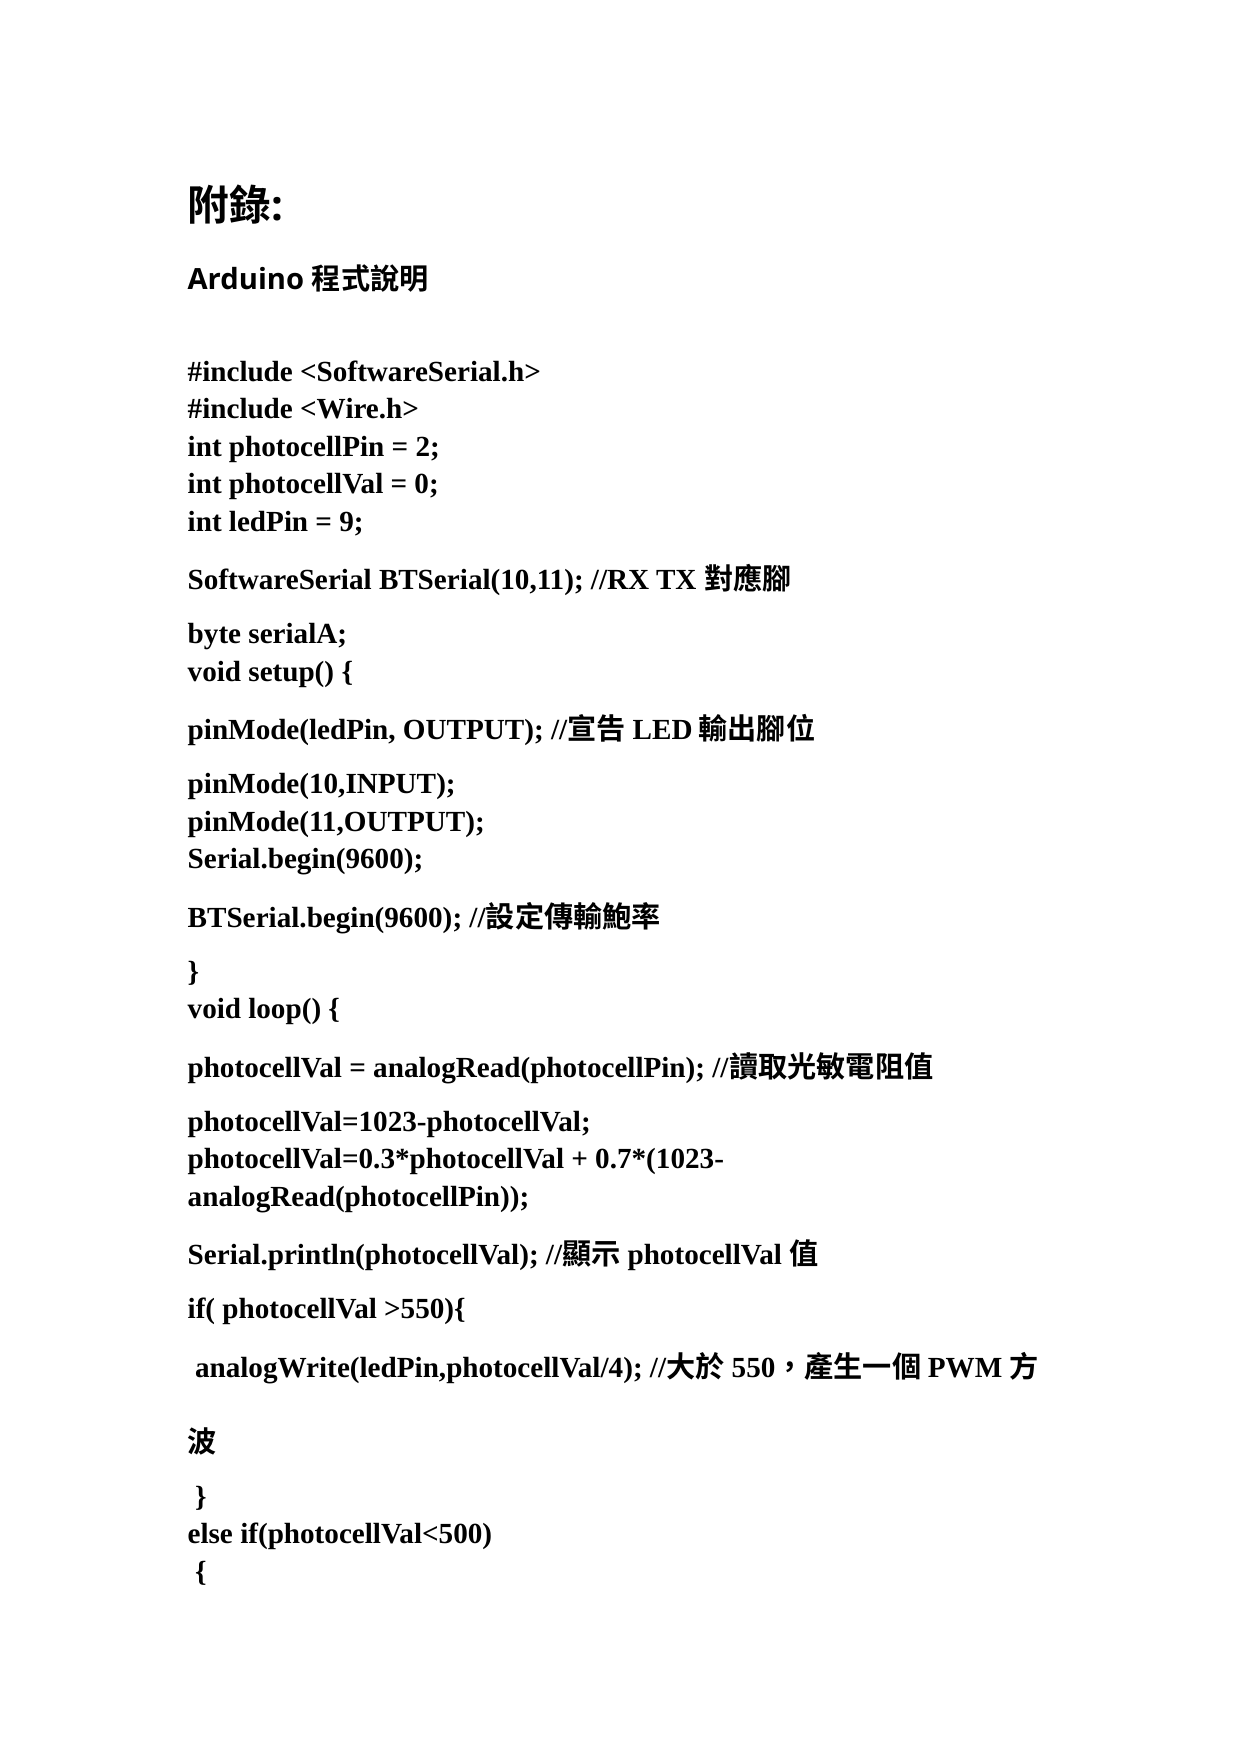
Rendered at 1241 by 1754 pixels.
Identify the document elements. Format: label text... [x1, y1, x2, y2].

text BTSerial.begin(9600); //設定傳輸鮑率 [187, 877, 1053, 952]
text if( photocellVal >550){ [187, 1289, 1053, 1327]
text Serial.begin(9600); [187, 839, 1053, 877]
text pinMode(ledPin, OUTPUT); //宣告 LED輸出腳位 [187, 689, 1053, 764]
text pinMode(10,INPUT); [187, 764, 1053, 802]
text Arduino 程式說明 [187, 239, 1053, 314]
text int photocellPin = 2; [187, 427, 1053, 464]
text #include <SoftwareSerial.h> [187, 352, 1053, 389]
text Serial.println(photocellVal); //顯示 photocellVal 值 [187, 1214, 1053, 1289]
text int photocellVal = 0; [187, 464, 1053, 502]
text #include <Wire.h> [187, 389, 1053, 427]
text void setup() { [187, 652, 1053, 689]
text byte serialA; [187, 614, 1053, 652]
text SoftwareSerial BTSerial(10,11); //RX TX 對應腳 [187, 539, 1053, 614]
text { [187, 1552, 1053, 1589]
text else if(photocellVal<500) [187, 1514, 1053, 1552]
text analogWrite(ledPin,photocellVal/4); //大於 550，產生一個 PWM 方波 [187, 1327, 1053, 1477]
text 附錄: [187, 164, 1053, 239]
text photocellVal=1023-photocellVal; [187, 1102, 1053, 1139]
text int ledPin = 9; [187, 502, 1053, 539]
text } [187, 952, 1053, 989]
text void loop() { [187, 989, 1053, 1027]
text photocellVal=0.3*photocellVal + 0.7*(1023-analogRead(photocellPin)); [187, 1139, 1053, 1214]
text } [187, 1477, 1053, 1514]
text photocellVal = analogRead(photocellPin); //讀取光敏電阻值 [187, 1027, 1053, 1102]
text pinMode(11,OUTPUT); [187, 802, 1053, 839]
